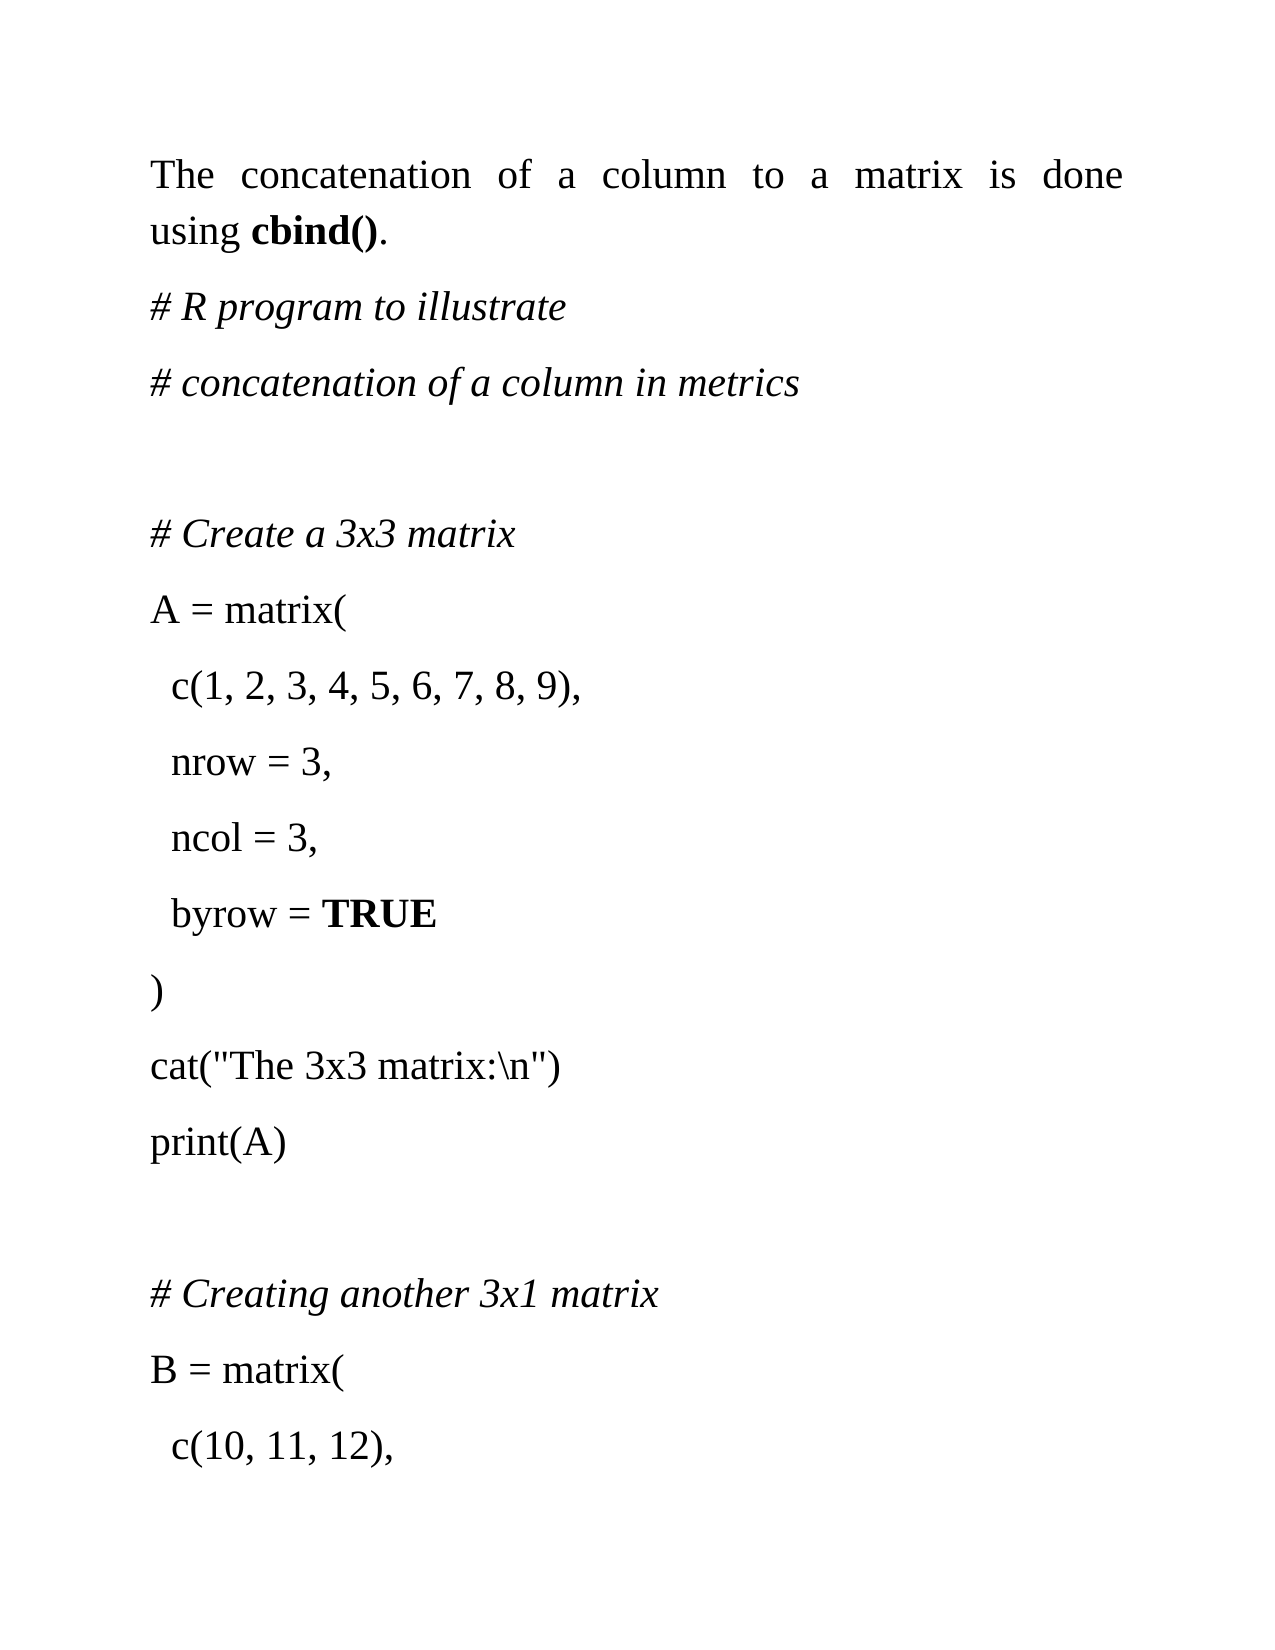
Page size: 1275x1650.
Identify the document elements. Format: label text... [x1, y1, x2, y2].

text # Creating another 3x1 matrix [150, 1268, 1125, 1316]
text # R program to illustrate [150, 281, 1125, 329]
text ) [150, 964, 1125, 1012]
text c(10, 11, 12), [150, 1420, 1125, 1468]
text print(A) [150, 1116, 1125, 1164]
text byrow = TRUE [150, 888, 1125, 936]
text c(1, 2, 3, 4, 5, 6, 7, 8, 9), [150, 661, 1125, 709]
text # concatenation of a column in metrics [150, 357, 1125, 405]
text A = matrix( [150, 585, 1125, 633]
text cat("The 3x3 matrix:\n") [150, 1040, 1125, 1088]
text B = matrix( [150, 1344, 1125, 1392]
text # Create a 3x3 matrix [150, 509, 1125, 557]
text The concatenation of a column to a matrix is done using cbind(). [150, 150, 1125, 253]
text ncol = 3, [150, 813, 1125, 861]
text nrow = 3, [150, 737, 1125, 784]
